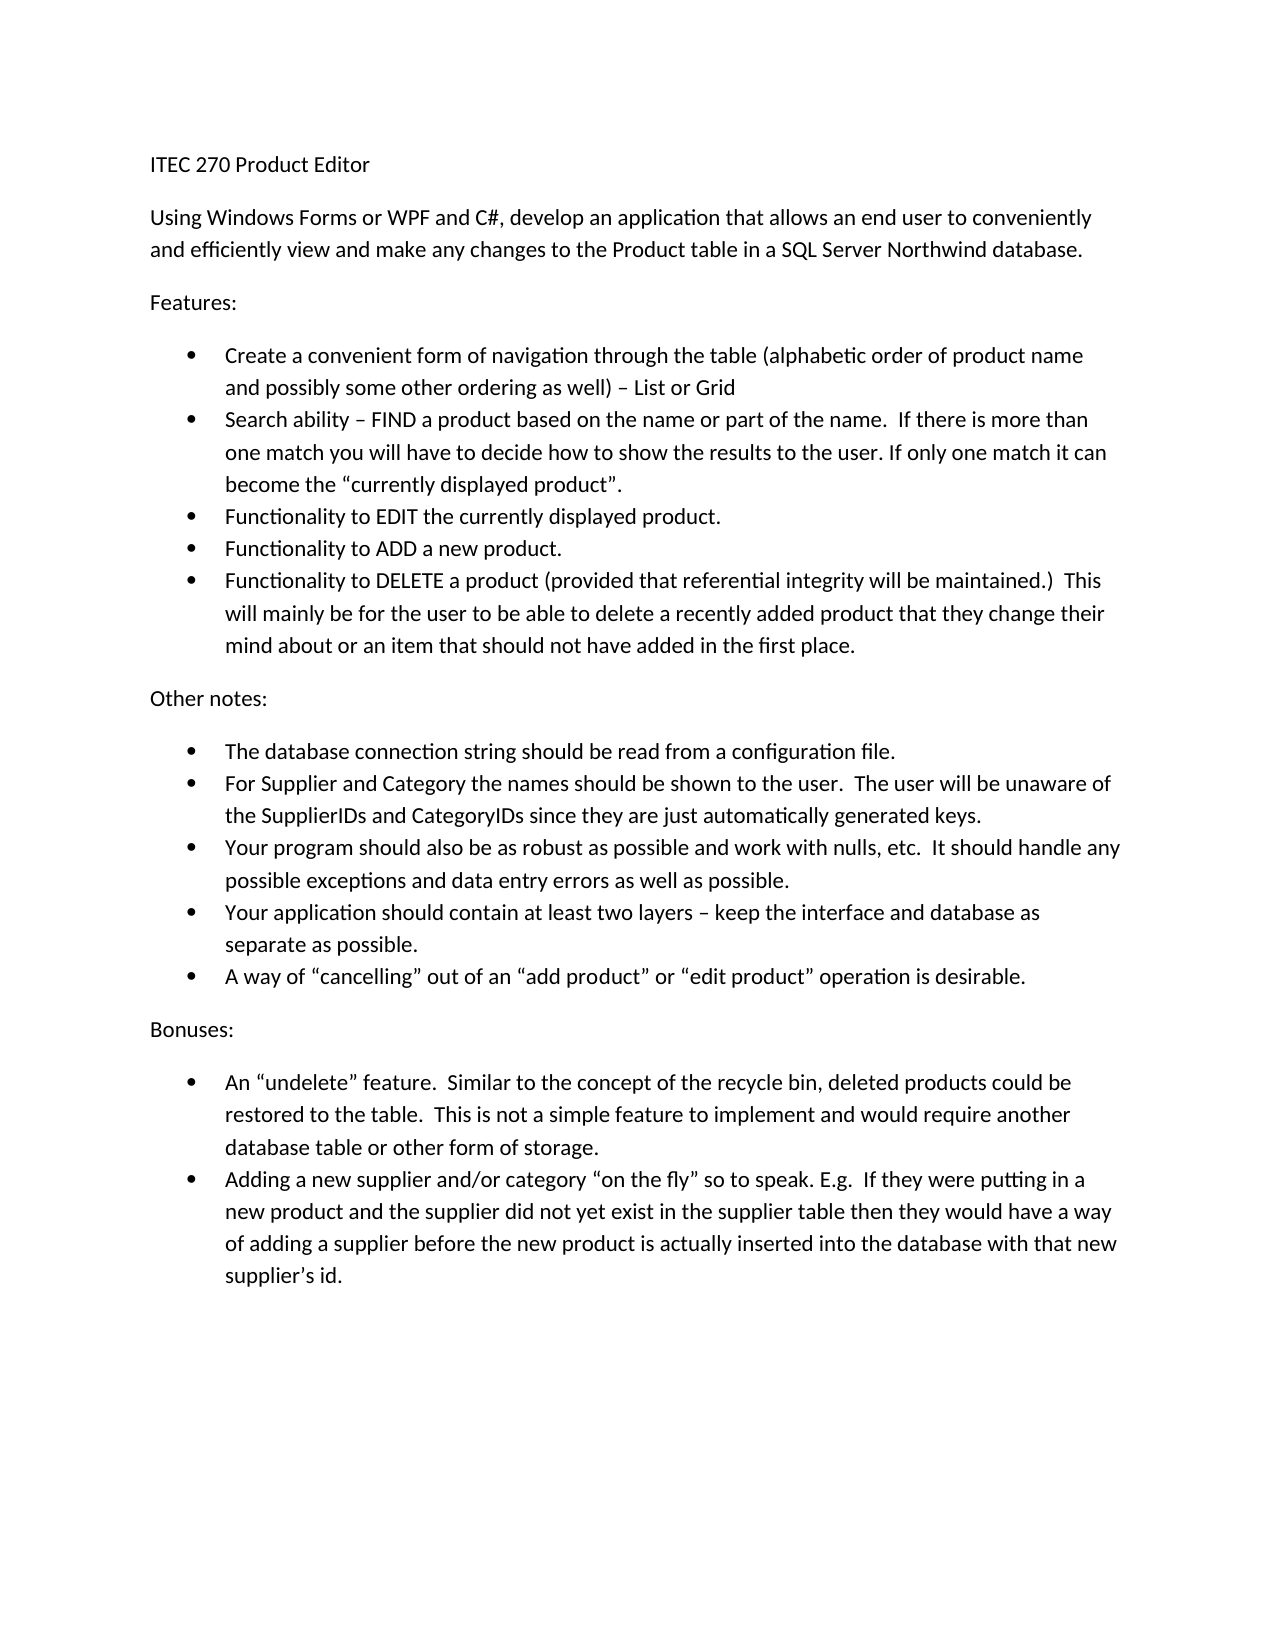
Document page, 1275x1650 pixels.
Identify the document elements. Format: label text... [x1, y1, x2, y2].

list Create a convenient form of navigation through the table (alphabetic order of product name and possibly some other ordering as well) – List or Grid [187, 341, 1125, 401]
text Bonuses: [150, 1015, 1125, 1043]
list Your program should also be as robust as possible and work with nulls, etc. It should handle any possible exceptions and data entry errors as well as possible. [187, 833, 1125, 894]
list Adding a new supplier and/or category “on the fly” so to speak. E.g. If they were putting in a new product and the supplier did not yet exist in the supplier table then they would have a way of adding a supplier before the new product is actually inserted into the database with that new supplier’s id. [187, 1165, 1125, 1289]
list Functionality to EDIT the currently displayed product. [187, 502, 1125, 530]
text Other notes: [150, 684, 1125, 712]
list Search ability – FIND a product based on the name or part of the name. If there is more than one match you will have to decide how to show the results to the user. If only one match it can become the “currently displayed product”. [187, 406, 1125, 498]
text Features: [150, 288, 1125, 316]
list For Supplier and Category the names should be shown to the user. The user will be unaware of the SupplierIDs and CategoryIDs since they are just automatically generated keys. [187, 769, 1125, 829]
list An “undelete” feature. Similar to the concept of the recycle bin, deleted products could be restored to the table. This is not a simple feature to implement and would require another database table or other form of storage. [187, 1068, 1125, 1161]
list Functionality to ADD a new product. [187, 534, 1125, 562]
text ITEC 270 Product Editor [150, 150, 1125, 178]
list A way of “cancelling” out of an “add product” or “edit product” operation is desirable. [187, 962, 1125, 990]
text Using Windows Forms or WPF and C#, develop an application that allows an end user to conveniently and efficiently view and make any changes to the Product table in a SQL Server Northwind database. [150, 203, 1125, 263]
list The database connection string should be read from a configuration file. [187, 737, 1125, 765]
list Functionality to DELETE a product (provided that referential integrity will be maintained.) This will mainly be for the user to be able to delete a recently added product that they change their mind about or an item that should not have added in the first place. [187, 567, 1125, 659]
list Your application should contain at least two layers – keep the interface and database as separate as possible. [187, 898, 1125, 958]
